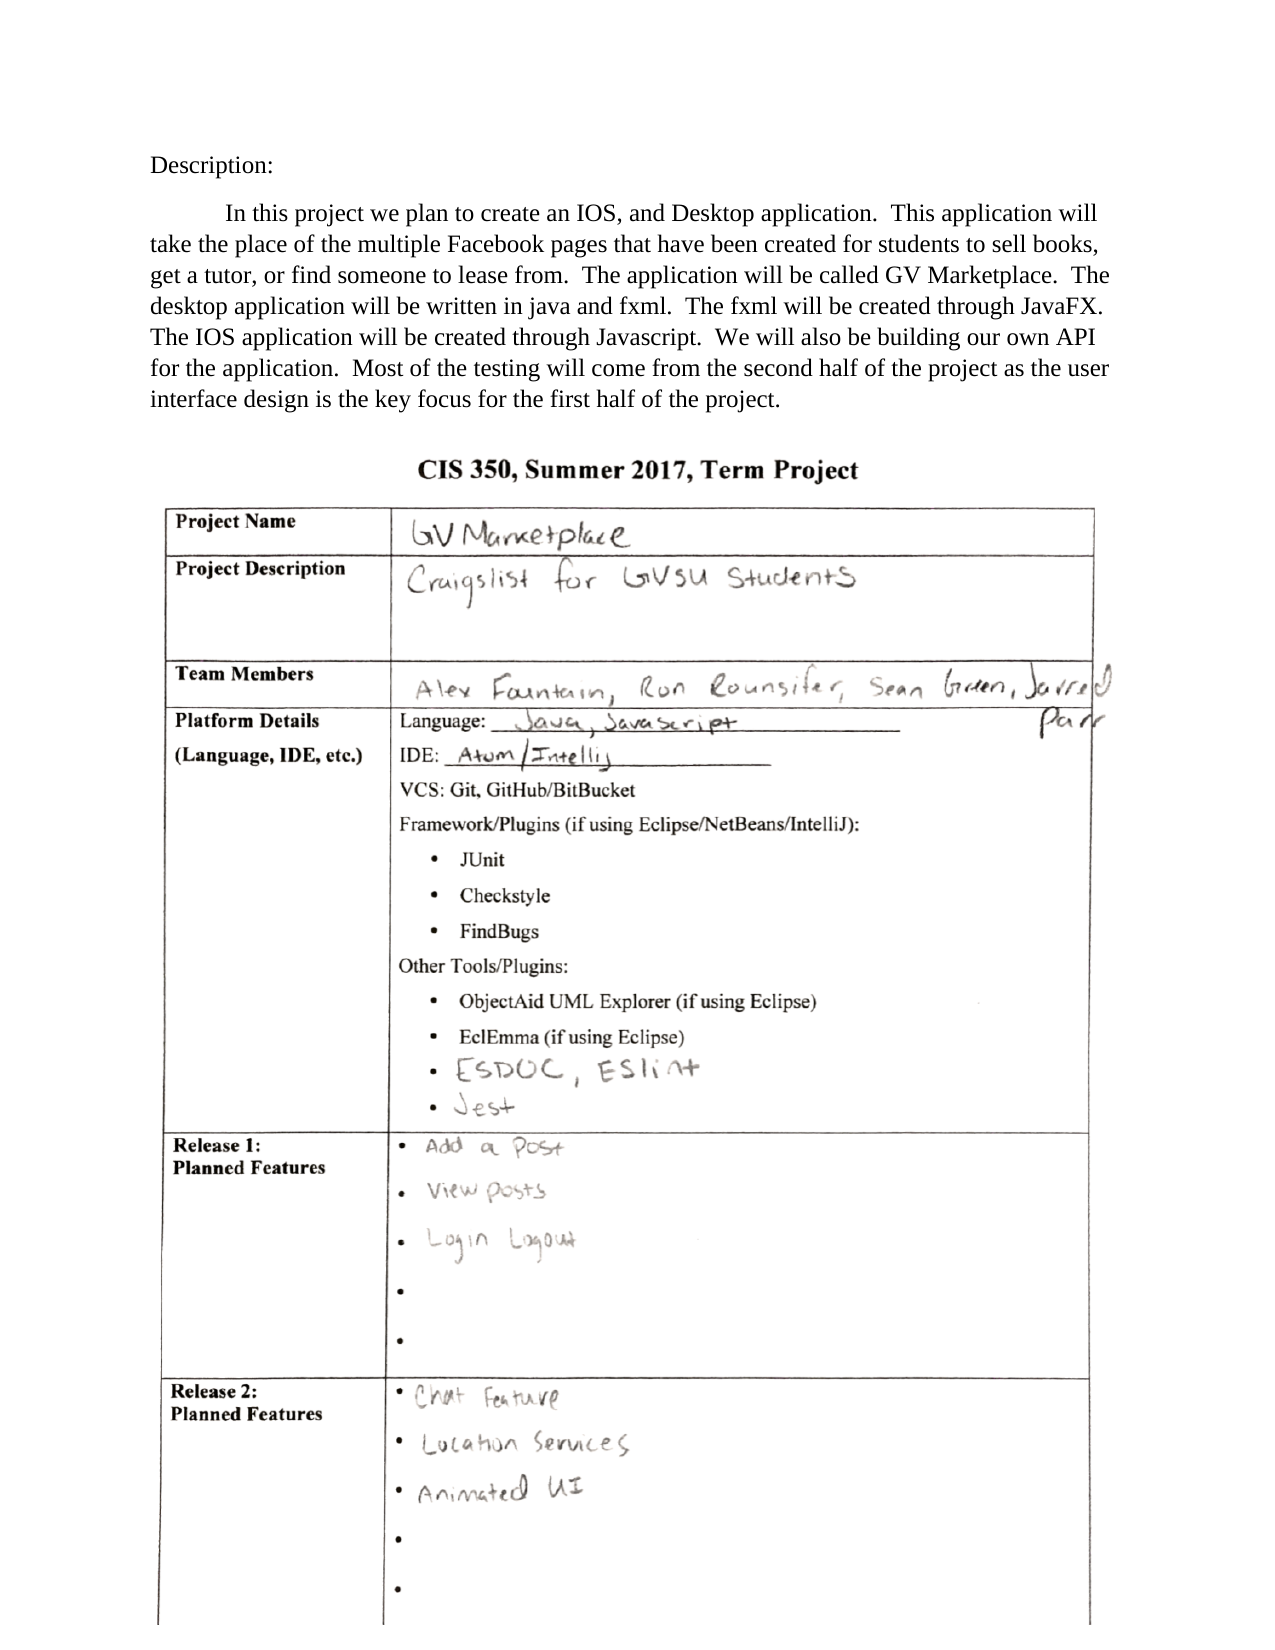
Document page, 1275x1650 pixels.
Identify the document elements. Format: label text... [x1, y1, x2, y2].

text In this project we plan to create an IOS, and Desktop application. This application will take the place of the multiple Facebook pages that have been created for students to sell books, get a tutor, or find someone to lease from. The application will be called GV Marketplace. The desktop application will be written in java and fxml. The fxml will be created through JavaFX. The IOS application will be created through Javascript. We will also be building our own API for the application. Most of the testing will come from the second half of the project as the user interface design is the key focus for the first half of the project. [150, 198, 1125, 413]
text Description: [150, 150, 1125, 179]
picture [150, 442, 1117, 1625]
